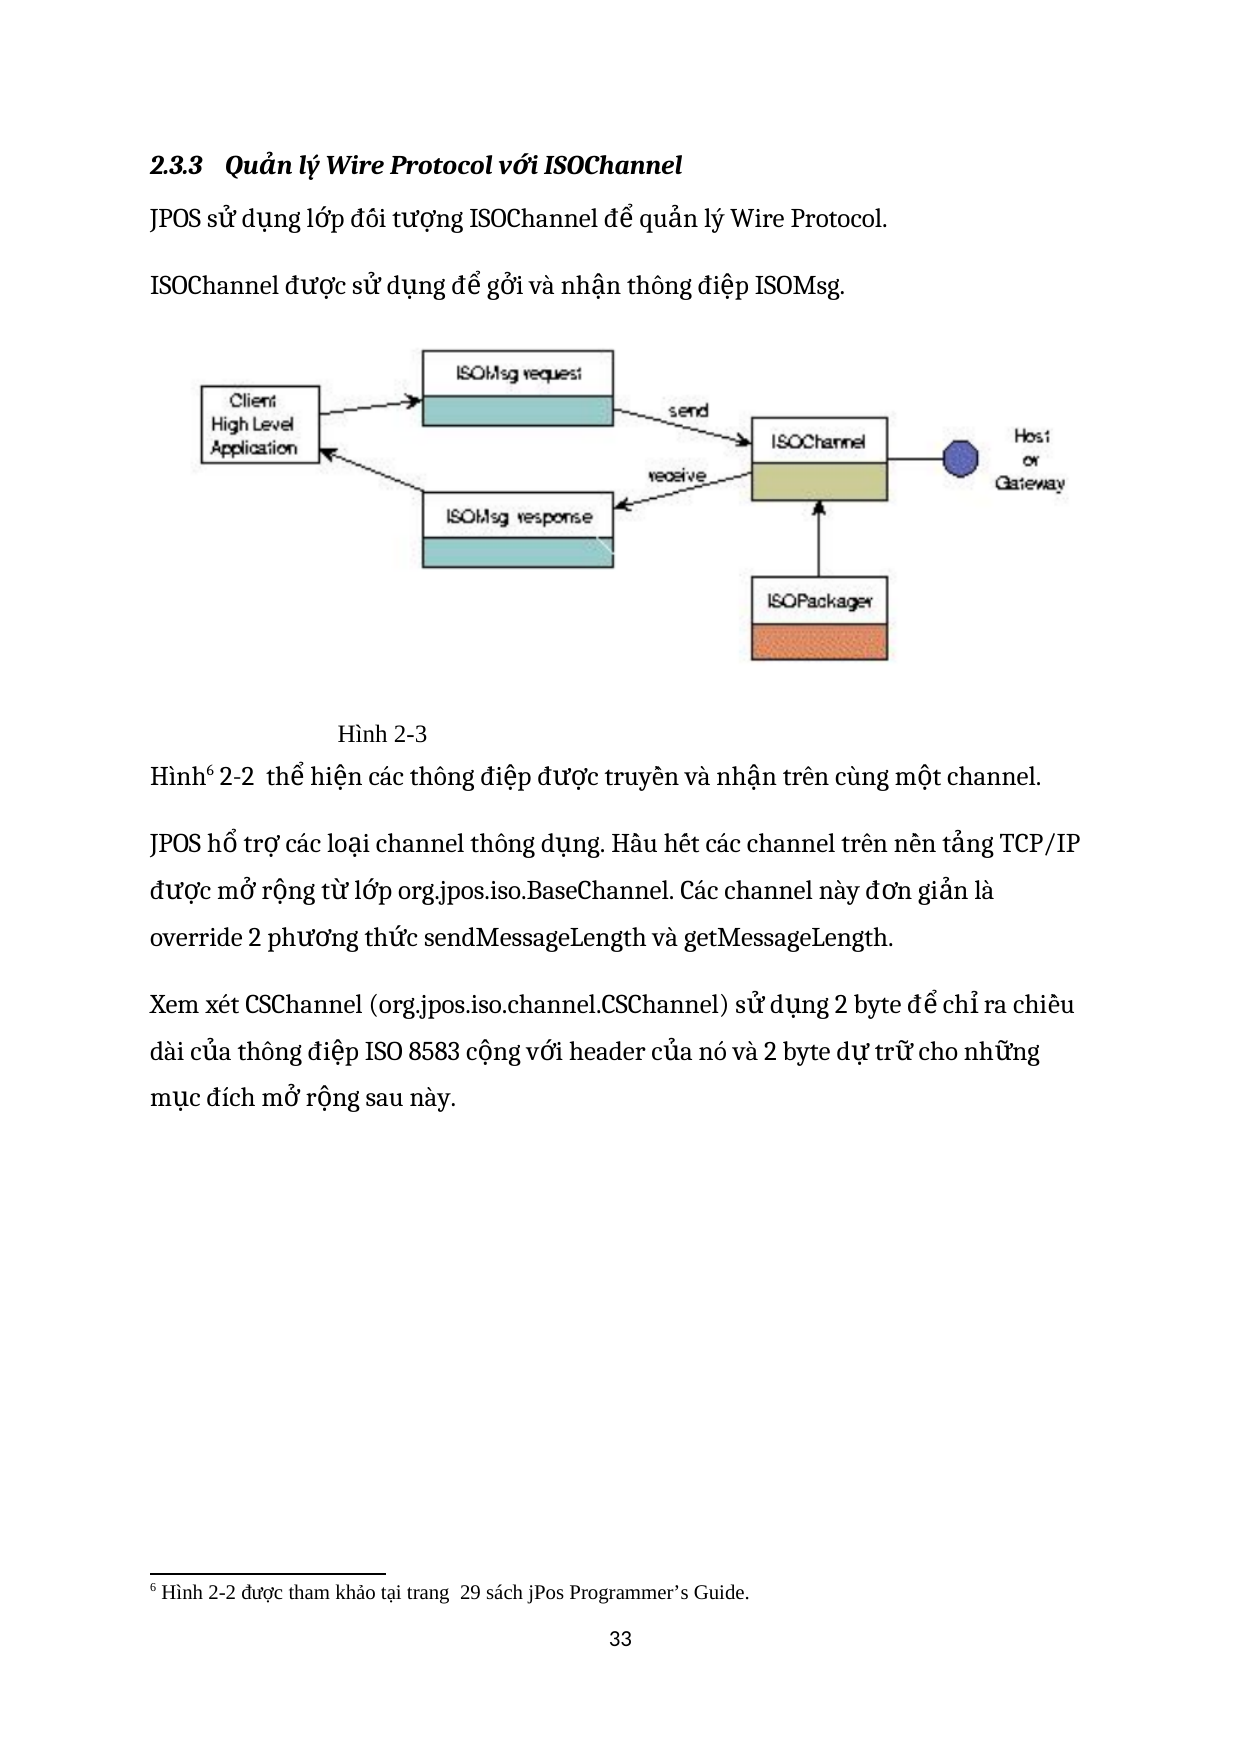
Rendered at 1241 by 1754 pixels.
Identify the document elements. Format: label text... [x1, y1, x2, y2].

text Hình 2-2 thể hiện các thông điệp được truyền và nhận trên cùng một channel. [150, 761, 1090, 792]
text Xem xét CSChannel (org.jpos.iso.channel.CSChannel) sử dụng 2 byte để chỉ ra chiều dài của thông điệp ISO 8583 cộng với header của nó và 2 byte dự trữ cho những mục đích mở rộng sau này. [150, 989, 1090, 1114]
text JPOS sử dụng lớp đối tượng ISOChannel để quản lý Wire Protocol. [150, 203, 1090, 234]
text JPOS hổ trợ các loại channel thông dụng. Hầu hết các channel trên nền tảng TCP/IP được mở rộng từ lớp org.jpos.iso.BaseChannel. Các channel này đơn giản là override 2 phương thức sendMessageLength và getMessageLength. [150, 828, 1090, 953]
subtitle Quản lý Wire Protocol với ISOChannel [150, 150, 1090, 181]
picture [150, 337, 1089, 685]
text ISOChannel được sử dụng để gởi và nhận thông điệp ISOMsg. [150, 270, 1090, 302]
